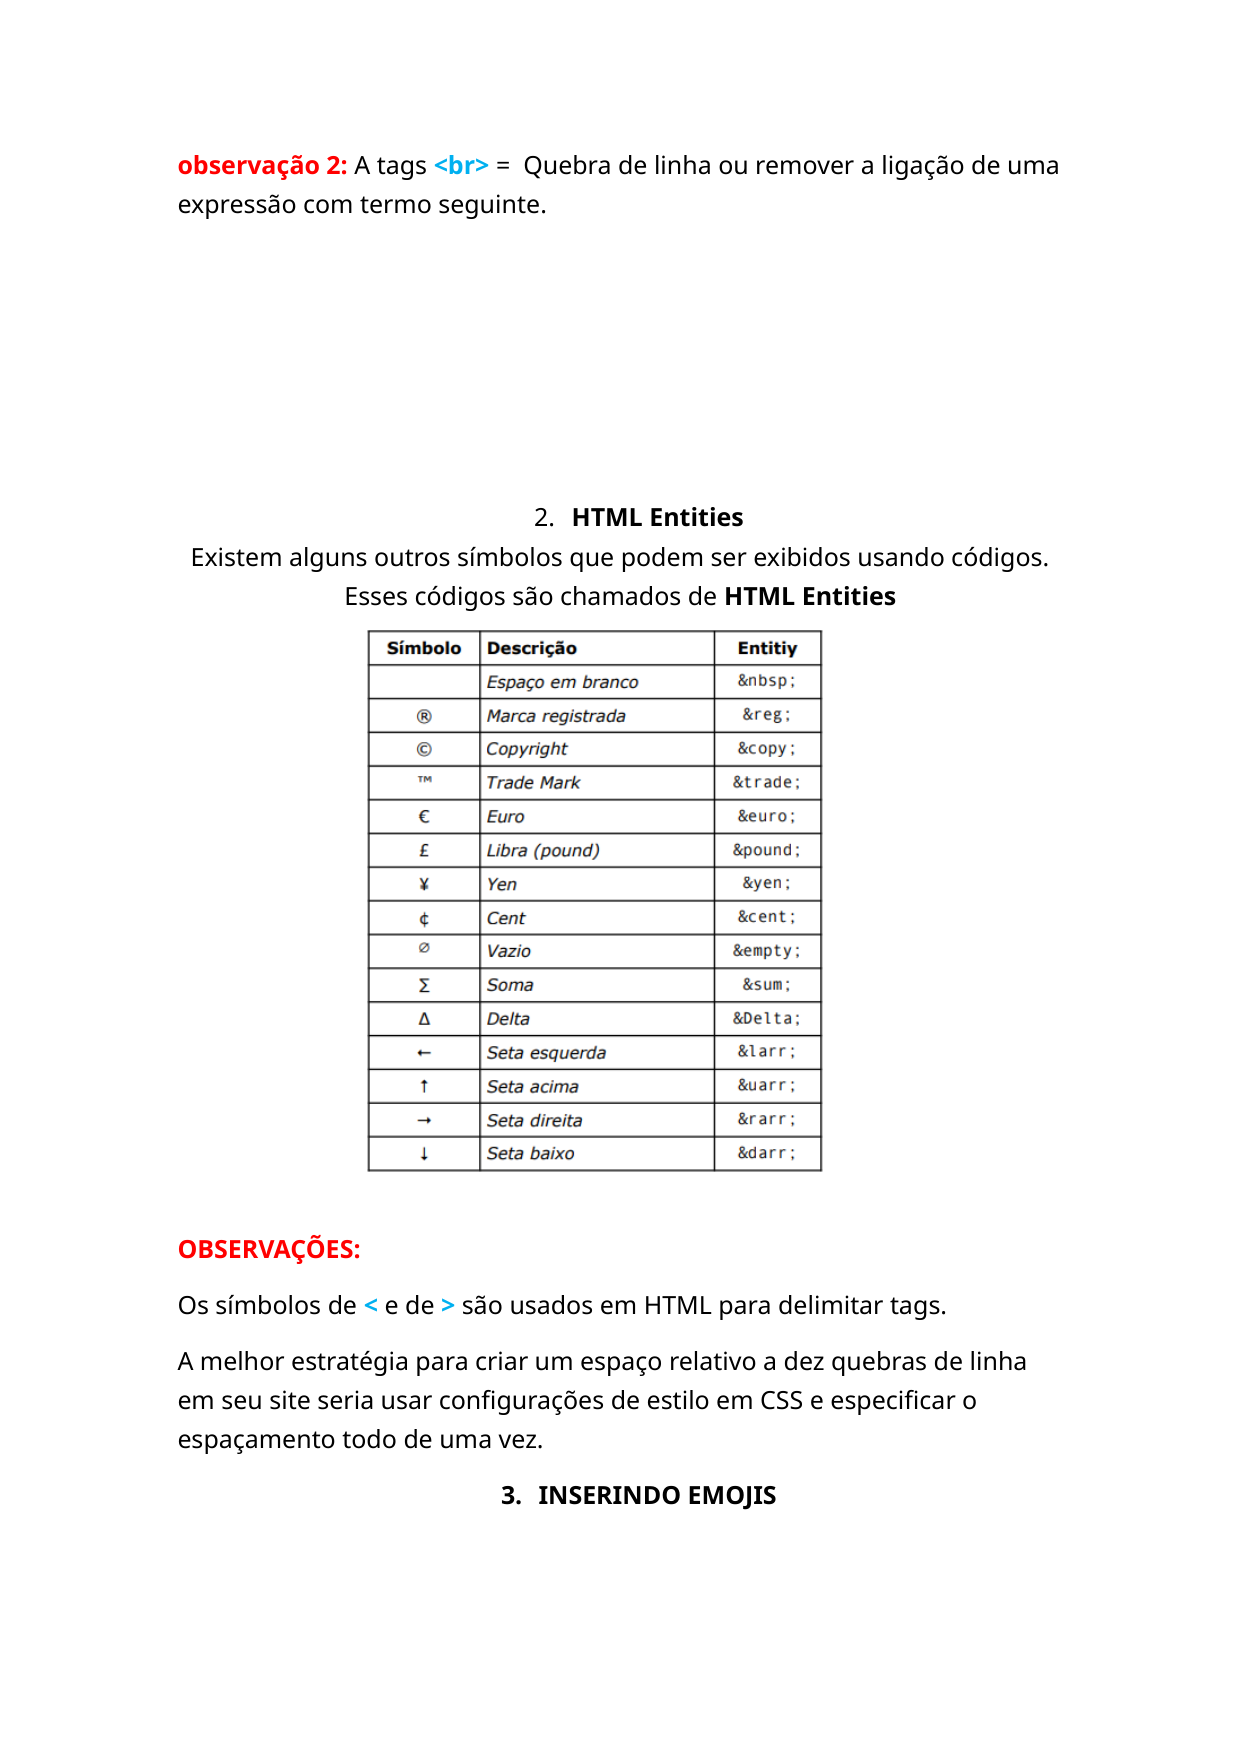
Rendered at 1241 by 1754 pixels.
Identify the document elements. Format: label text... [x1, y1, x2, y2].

list INSERINDO EMOJIS [215, 1478, 1063, 1512]
list HTML Entities [215, 500, 1063, 534]
text OBSERVAÇÕES: [177, 1232, 1063, 1266]
text Os símbolos de < e de > são usados em HTML para delimitar tags. [177, 1288, 1063, 1322]
text observação 2: A tags <br> = Quebra de linha ou remover a ligação de uma expressão com termo seguinte. [177, 148, 1063, 221]
picture [364, 628, 826, 1174]
text A melhor estratégia para criar um espaço relativo a dez quebras de linha em seu site seria usar configurações de estilo em CSS e especificar o espaçamento todo de uma vez. [177, 1343, 1063, 1456]
text Existem alguns outros símbolos que podem ser exibidos usando códigos. Esses códigos são chamados de HTML Entities [177, 539, 1063, 612]
